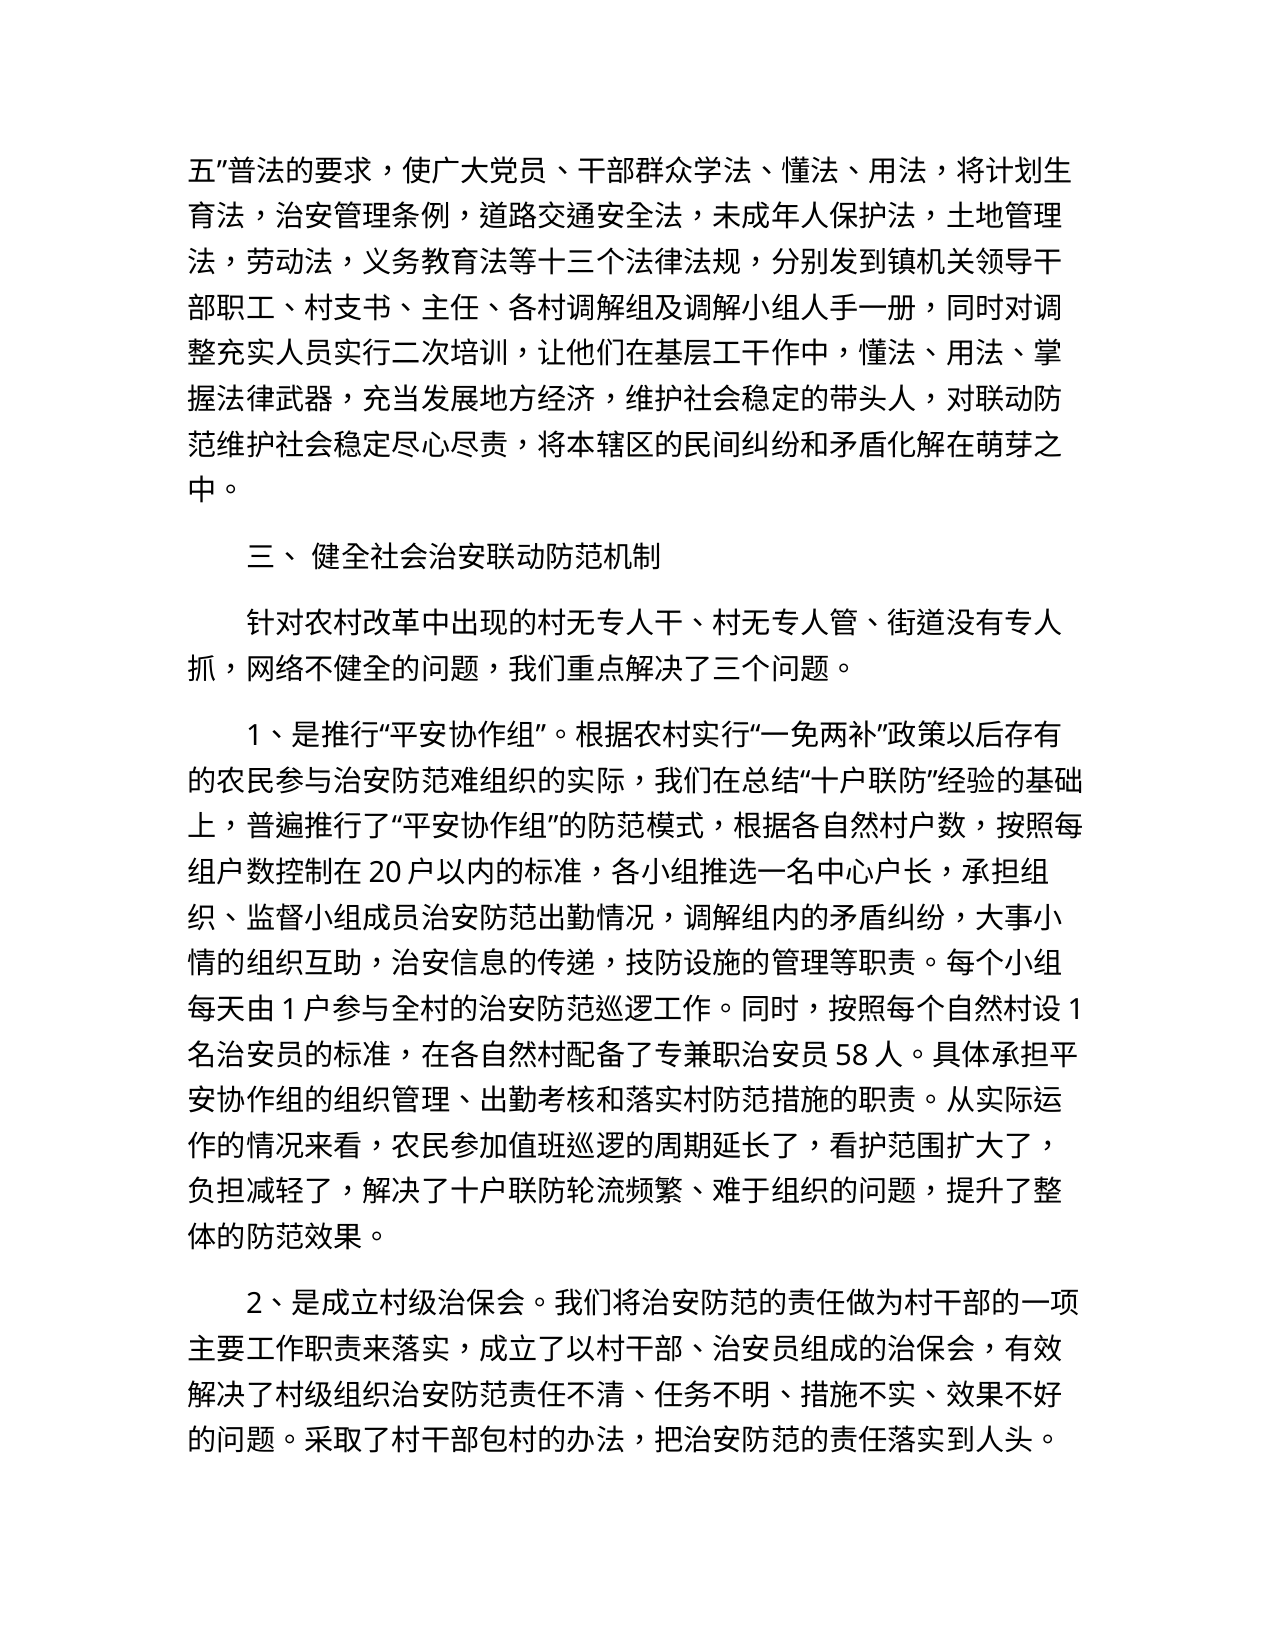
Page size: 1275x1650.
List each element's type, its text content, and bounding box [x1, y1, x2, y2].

text 三、 健全社会治安联动防范机制 [187, 536, 1087, 576]
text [187, 150, 1087, 509]
text 1、是推行“平安协作组”。根据农村实行“一免两补”政策以后存有的农民参与治安防范难组织的实际，我们在总结“十户联防”经验的基础上，普遍推行了“平安协作组”的防范模式，根据各自然村户数，按照每组户数控制在20户以内的标准，各小组推选一名中心户长，承担组织、监督小组成员治安防范出勤情况，调解组内的矛盾纠纷，大事小情的组织互助，治安信息的传递，技防设施的管理等职责。每个小组每天由1户参与全村的治安防范巡逻工作。同时，按照每个自然村设1名治安员的标准，在各自然村配备了专兼职治安员58人。具体承担平安协作组的组织管理、出勤考核和落实村防范措施的职责。从实际运作的情况来看，农民参加值班巡逻的周期延长了，看护范围扩大了，负担减轻了，解决了十户联防轮流频繁、难于组织的问题，提升了整体的防范效果。 [187, 714, 1087, 1256]
text 针对农村改革中出现的村无专人干、村无专人管、街道没有专人抓，网络不健全的问题，我们重点解决了三个问题。 [187, 602, 1087, 688]
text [187, 1283, 1087, 1459]
